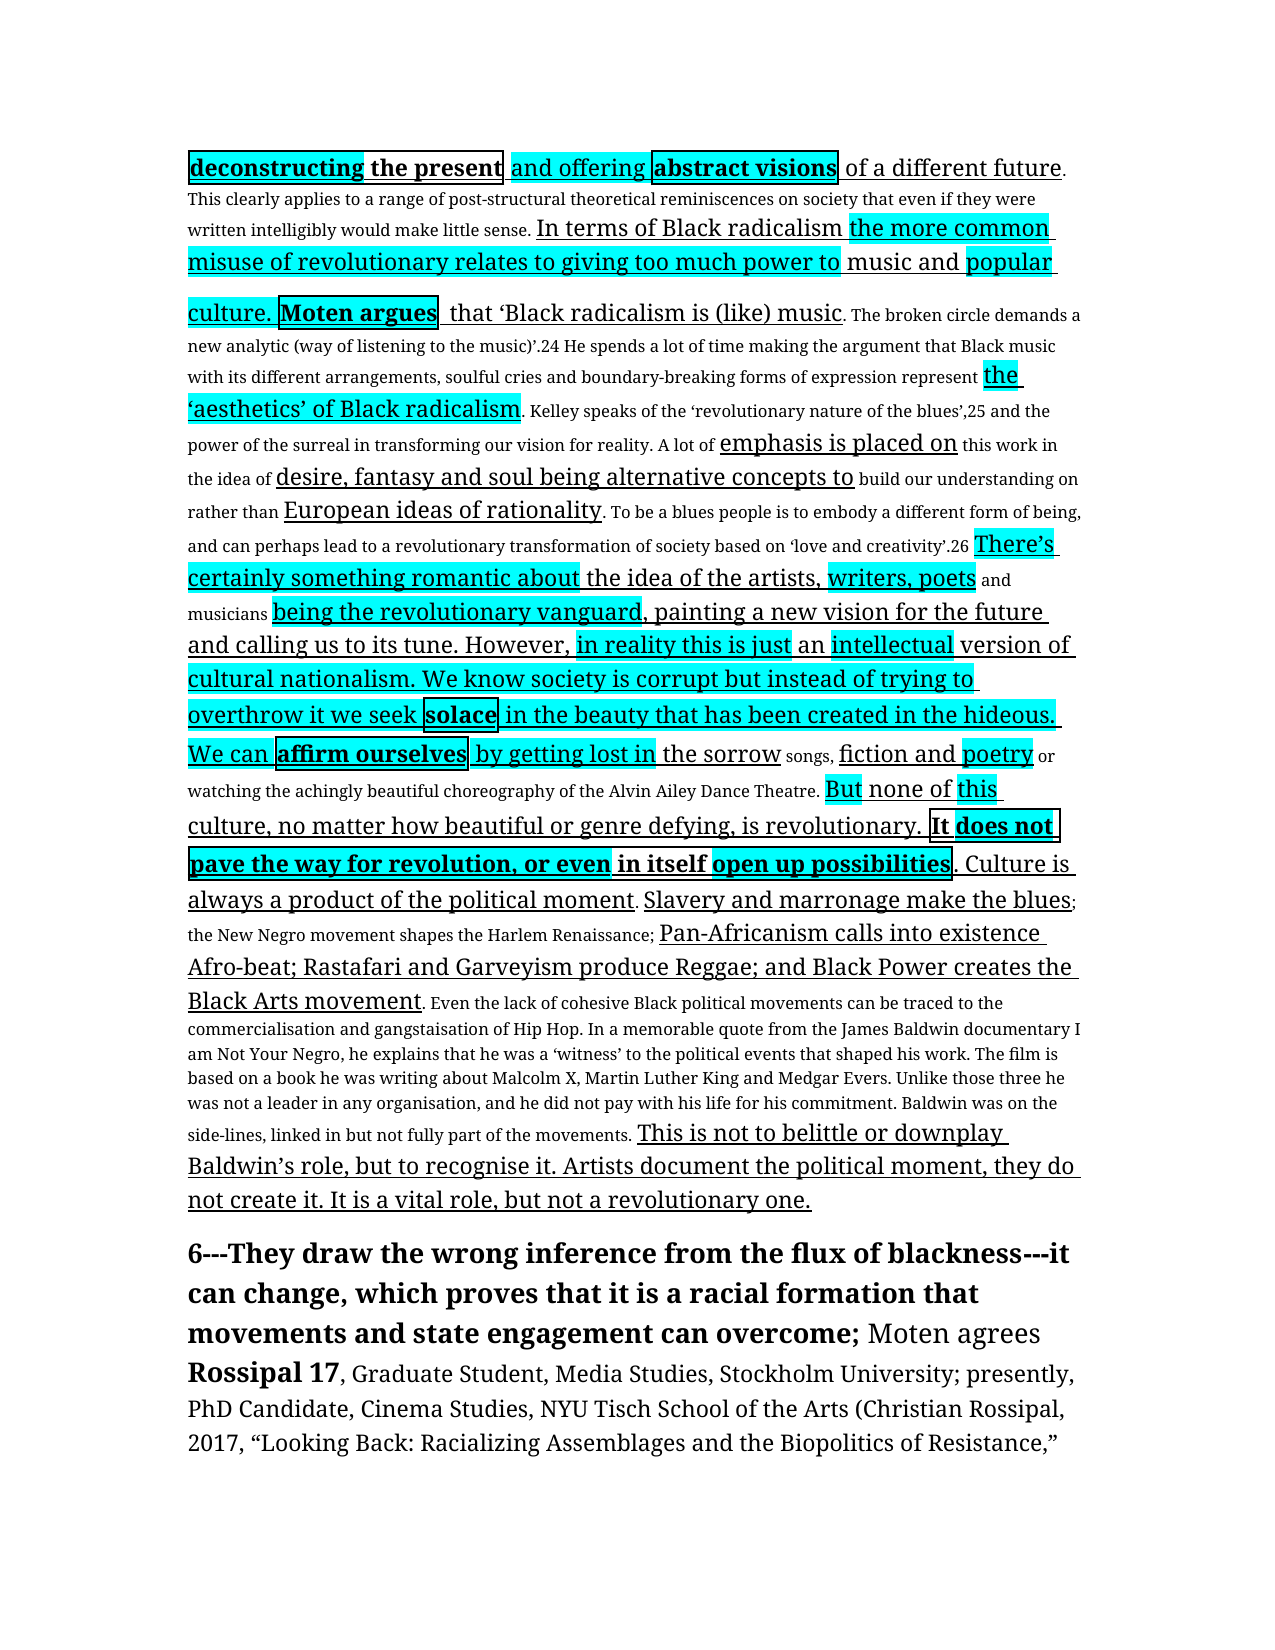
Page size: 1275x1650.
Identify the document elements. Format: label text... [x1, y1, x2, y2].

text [187, 1354, 1087, 1458]
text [187, 150, 1087, 1215]
subtitle 6---They draw the wrong inference from the flux of blackness---it can change, which proves that it is a racial formation that movements and state engagement can overcome; Moten agrees [187, 1234, 1087, 1351]
